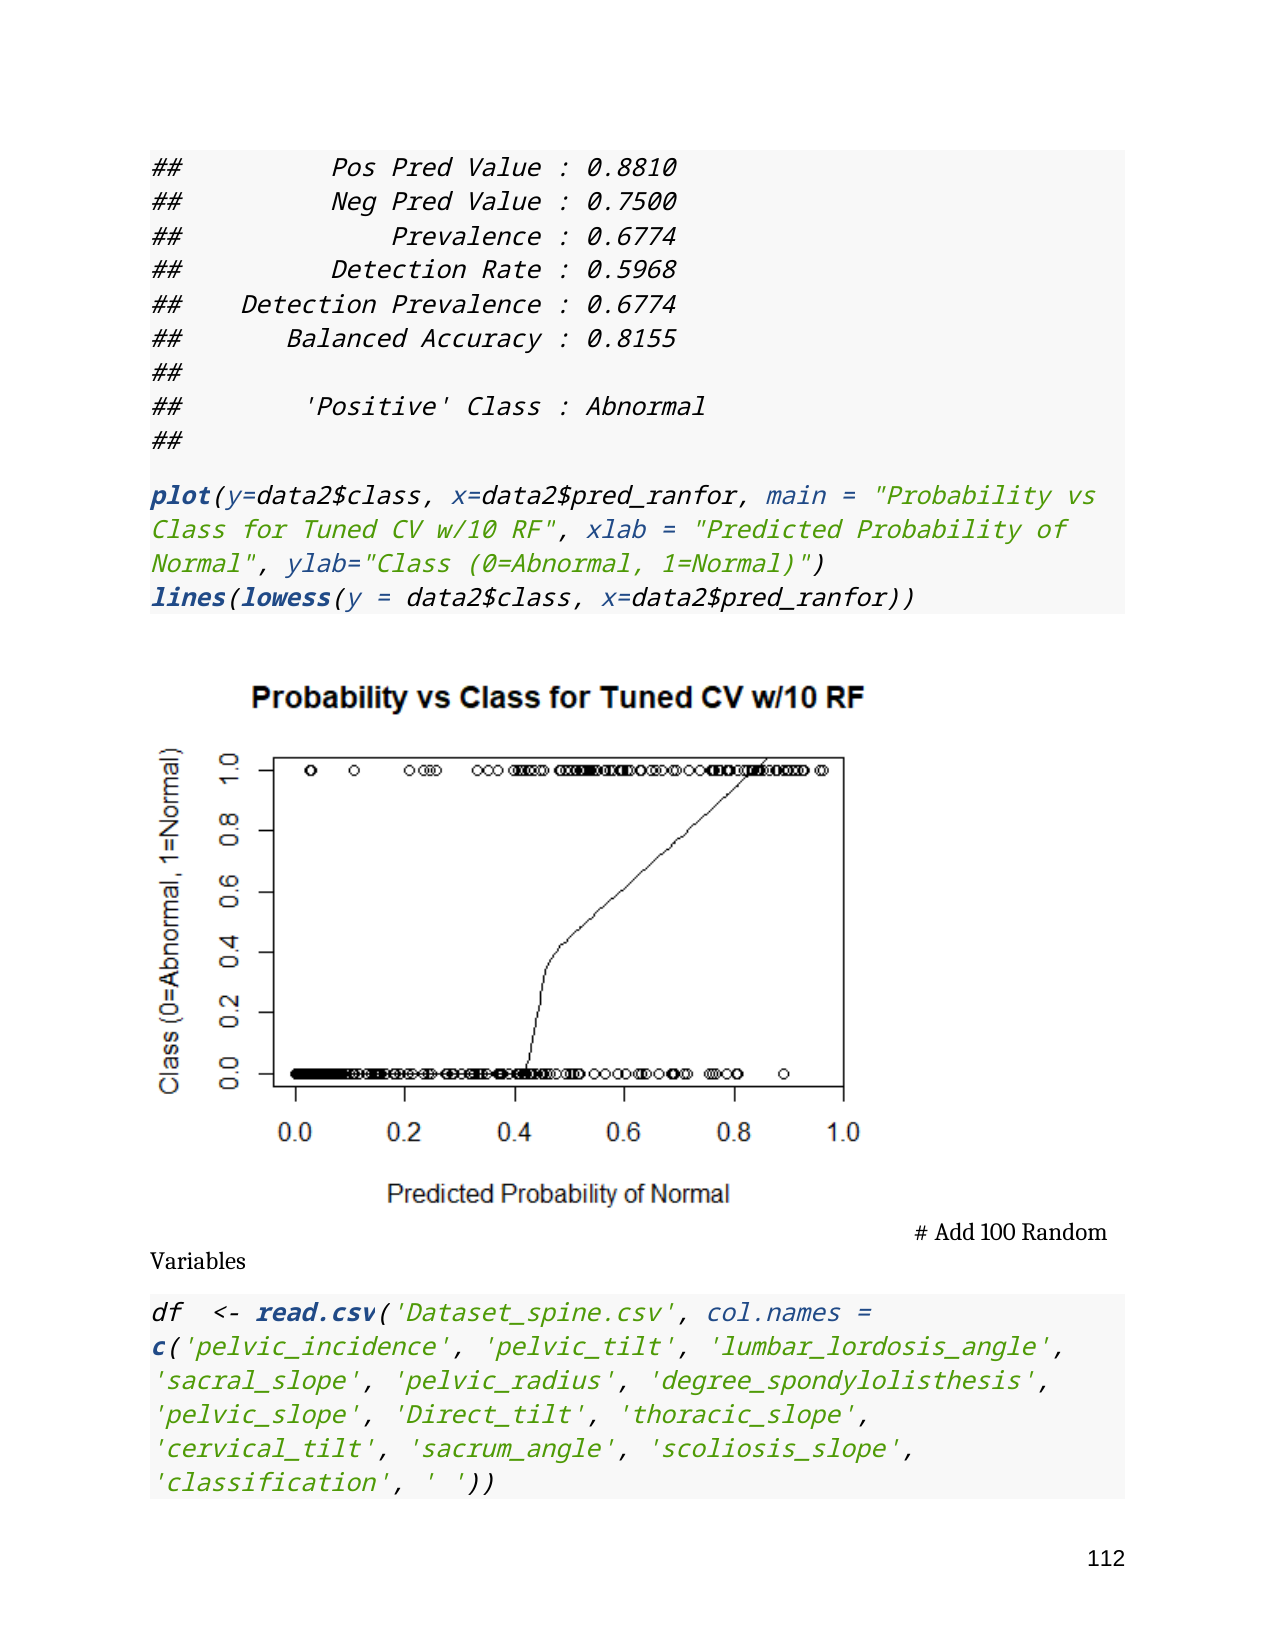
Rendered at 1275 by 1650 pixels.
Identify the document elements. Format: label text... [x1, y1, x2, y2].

picture [150, 634, 908, 1241]
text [150, 1294, 1125, 1499]
text plot(y=data2$class, x=data2$pred_ranfor, main = "Probability vs Class for Tuned CV w/10 RF", xlab = "Predicted Probability of Normal", ylab="Class (0=Abnormal, 1=Normal)") lines(lowess(y = data2$class, x=data2$pred_ranfor)) [150, 477, 1125, 614]
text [150, 150, 1125, 457]
